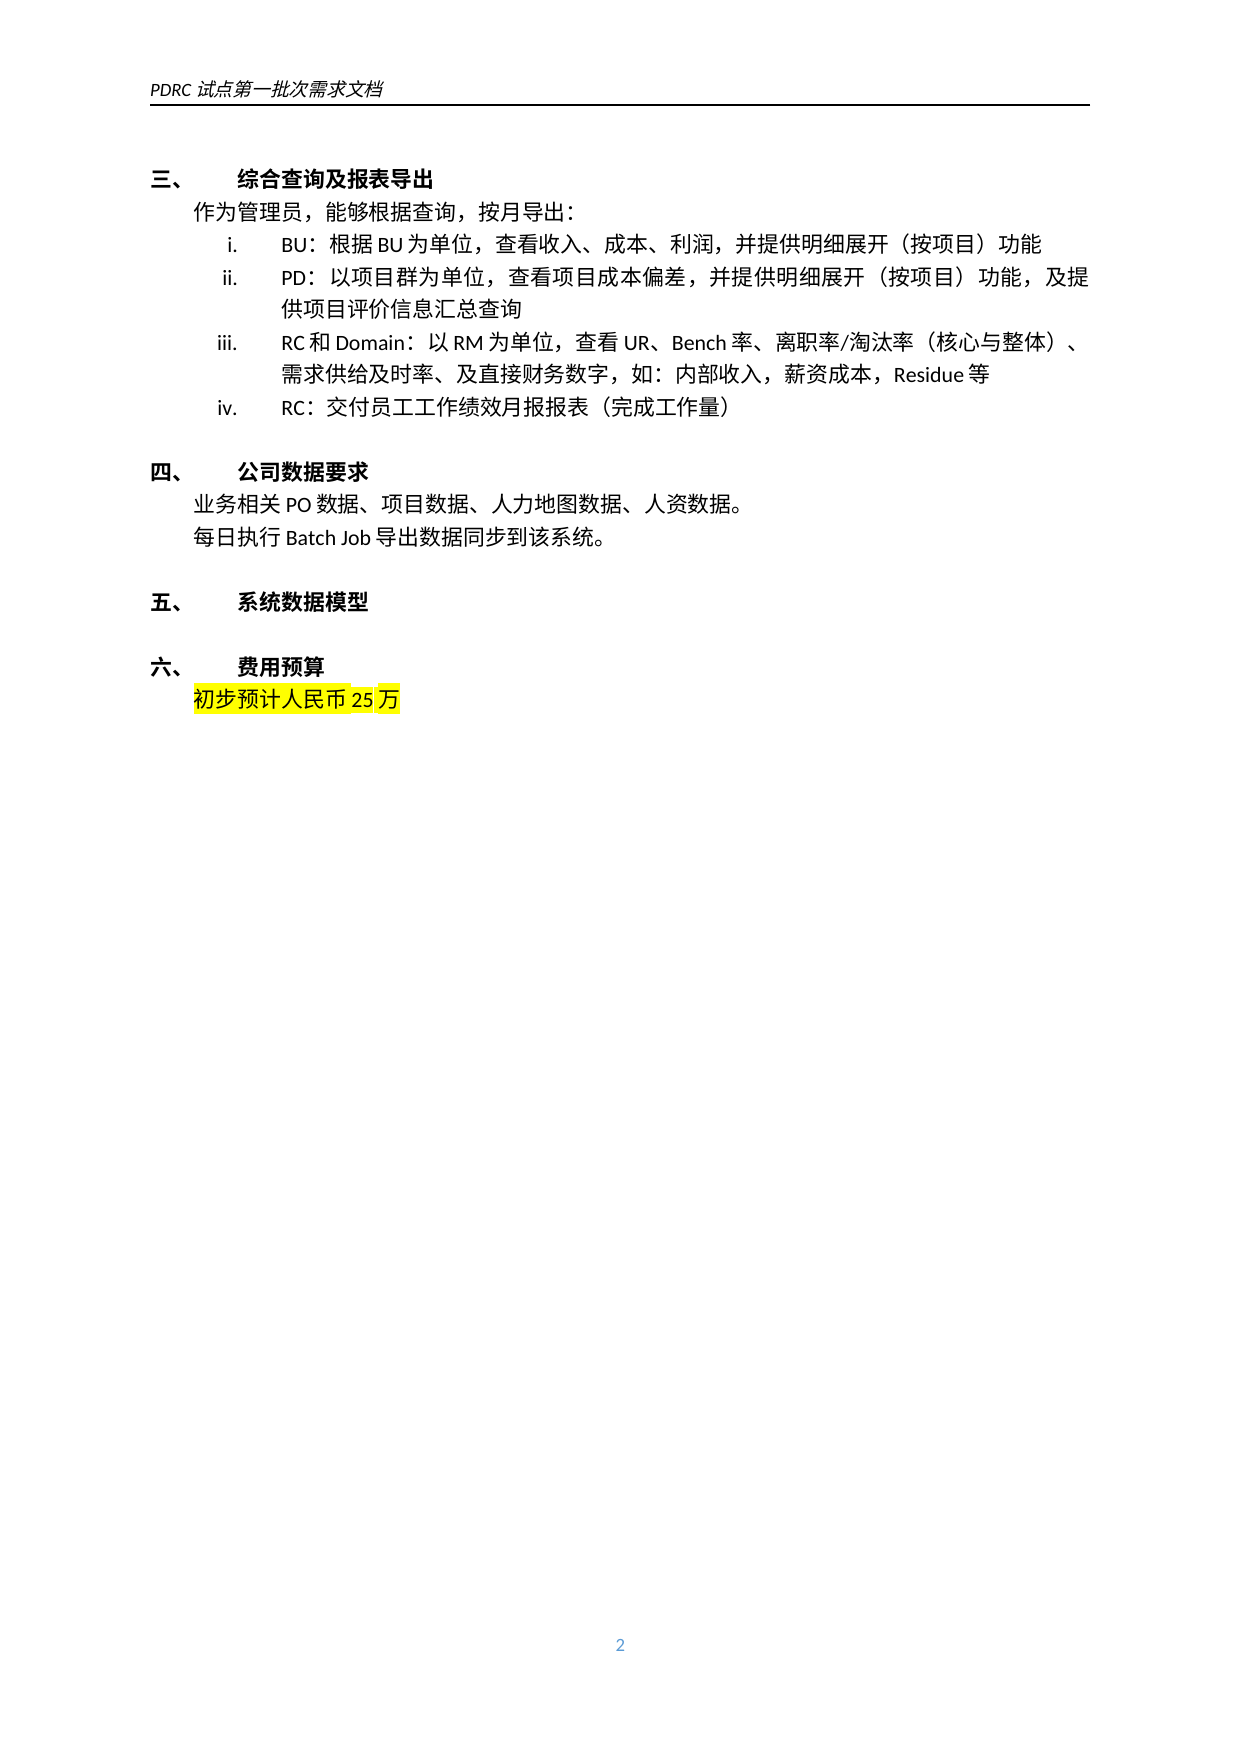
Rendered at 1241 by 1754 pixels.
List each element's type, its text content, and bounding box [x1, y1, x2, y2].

list 费用预算 [150, 649, 1090, 682]
list 初步预计人民币25万 [194, 682, 1090, 714]
list 综合查询及报表导出 [150, 162, 1090, 194]
list 每日执行Batch Job导出数据同步到该系统。 [194, 519, 1090, 552]
list PD：以项目群为单位，查看项目成本偏差，并提供明细展开（按项目）功能，及提供项目评价信息汇总查询 [237, 259, 1090, 324]
list RC和Domain：以RM为单位，查看UR、Bench率、离职率/淘汰率（核心与整体）、需求供给及时率、及直接财务数字，如：内部收入，薪资成本，Residue等 [237, 324, 1090, 389]
list 业务相关PO数据、项目数据、人力地图数据、人资数据。 [194, 487, 1090, 519]
list RC：交付员工工作绩效月报报表（完成工作量） [237, 389, 1090, 422]
list 公司数据要求 [150, 454, 1090, 487]
list BU：根据BU为单位，查看收入、成本、利润，并提供明细展开（按项目）功能 [237, 227, 1090, 259]
text 作为管理员，能够根据查询，按月导出： [150, 194, 1090, 227]
list 系统数据模型 [150, 584, 1090, 617]
